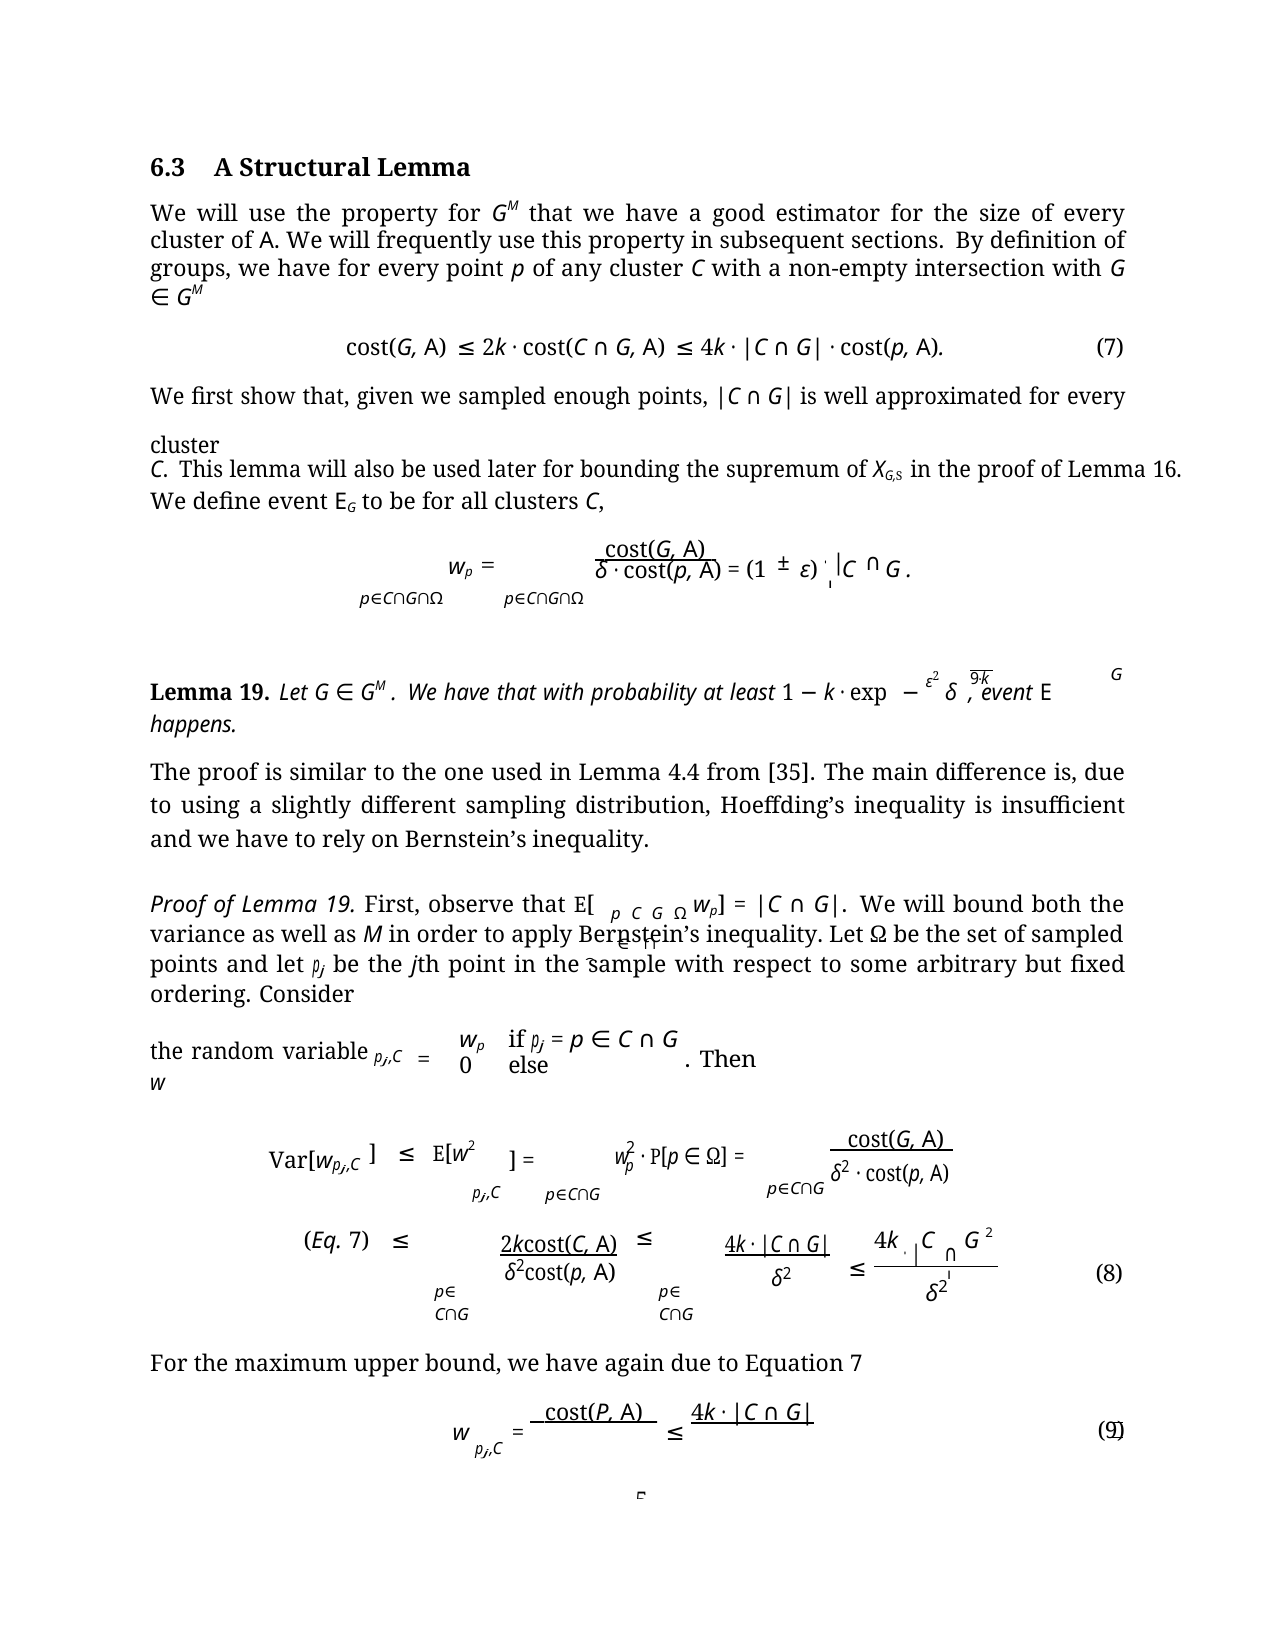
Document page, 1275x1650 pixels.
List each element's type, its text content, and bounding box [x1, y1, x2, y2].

text ] ≤ E[w2 [369, 1137, 481, 1168]
text cost(G, A) ≤ 2k · cost(C ∩ G, A) ≤ 4k · |C ∩ G| · cost(p, A). (7) We first show that, given we sampled enough points, |C ∩ G| is well approximated for every cluster [150, 313, 1125, 460]
text We define event EG to be for all clusters C, [150, 482, 1198, 516]
text pj,C [376, 1044, 409, 1067]
text p∈C∩G [609, 1177, 824, 1199]
text 4k · |C ∩ G| δ2 [724, 1229, 839, 1293]
text p∈C∩G∩Ω [359, 587, 473, 609]
text p∈ C∩G [659, 1280, 718, 1325]
text δ2 · cost(p, A) [830, 1154, 1198, 1188]
text p∈ C∩G [434, 1280, 494, 1325]
text δ2 (8) [925, 1252, 1198, 1288]
text pj,C [334, 1153, 367, 1176]
text happens. [150, 708, 1198, 739]
text We will use the property for GM that we have a good estimator for the size of every cluster of A. We will frequently use this property in subsequent sections. By definition of groups, we have for every point p of any cluster C with a non-empty intersection with G ∈ GM [150, 198, 1125, 312]
text p∈C∩G∩Ω [504, 587, 589, 609]
subtitle A Structural Lemma [150, 150, 1198, 184]
text (Eq. 7) ≤ [303, 1224, 413, 1255]
text p [625, 1157, 824, 1174]
text cost(G, A) = (1 ε) C G . δ · cost(p, A) [595, 531, 916, 585]
text 2 [626, 1139, 824, 1157]
text w = cost(P, A) ≤ 4k · |C ∩ G| [452, 1399, 820, 1425]
text Proof of Lemma 19. First, observe that E[ p C G Ω wp] = |C ∩ G|. We will bound both the variance as well as M in order to apply Bernstein’s inequality. Let Ω be the set of sampled points and let pj be the jth point in the sample with respect to some arbitrary but fixed ordering. Consider [150, 885, 1125, 1009]
text = [480, 549, 589, 581]
text Var[w [137, 1144, 332, 1176]
text pj,C [137, 1441, 503, 1458]
text wp [137, 550, 473, 581]
text p∈C∩G [545, 1182, 605, 1205]
text the random variable w [150, 1035, 374, 1098]
text 2kcost(C, A) δ2cost(p, A) [500, 1231, 626, 1287]
text For the maximum upper bound, we have again due to Equation 7 [150, 1347, 1198, 1378]
text The proof is similar to the one used in Lemma 4.4 from [35]. The main difference is, due to using a slightly different sampling distribution, Hoeffding’s inequality is insufficient and we have to rely on Bernstein’s inequality. [150, 756, 1125, 854]
text cost(G, A) [830, 1121, 1198, 1154]
text 4k C G 2 [874, 1230, 1198, 1252]
text 0 else [459, 1056, 1198, 1078]
text C. This lemma will also be used later for bounding the supremum of XG,S in the proof of Lemma 16. [150, 460, 1198, 482]
text Lemma 19. Let G ∈ GM . We have that with probability at least 1 − k · exp − ε2 δ , event E [150, 650, 1198, 707]
text = wp if pj = p ∈ C ∩ G . Then [417, 1015, 1198, 1056]
text ] = [508, 1144, 605, 1175]
